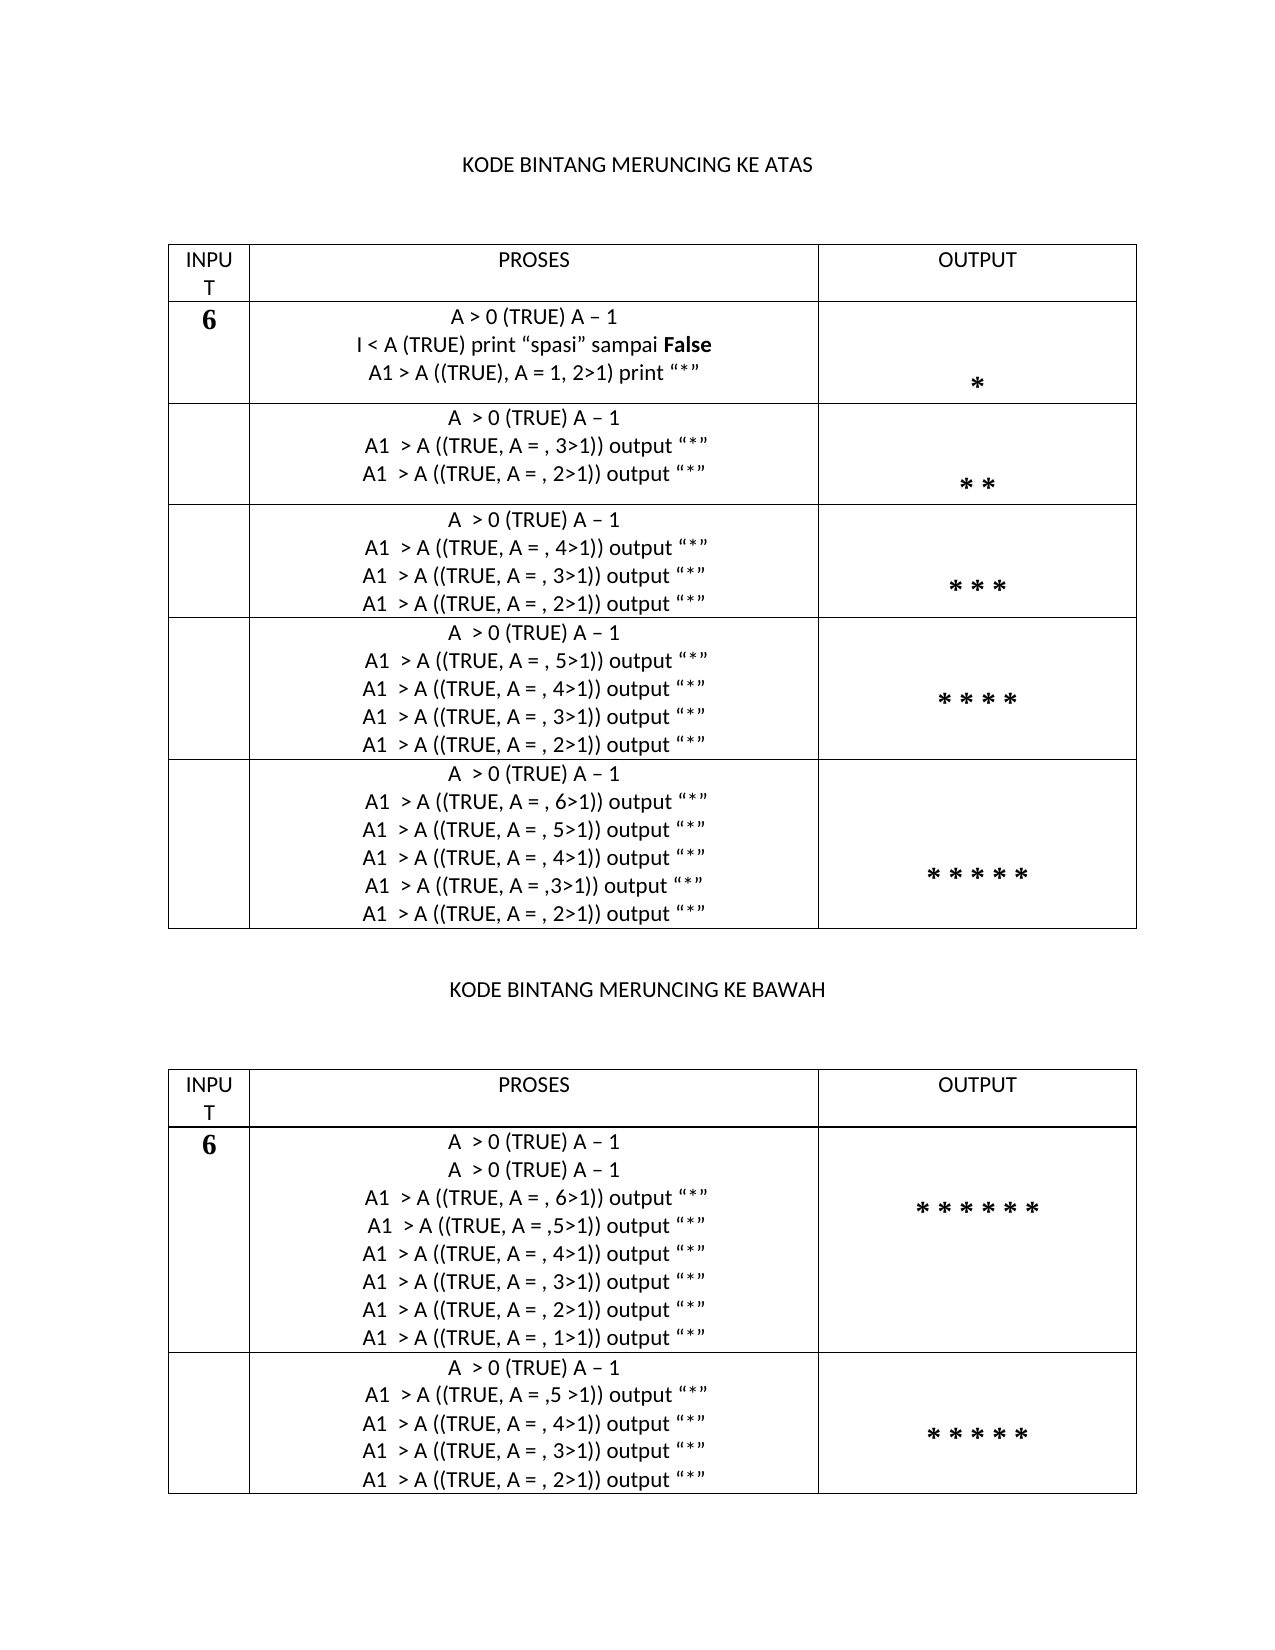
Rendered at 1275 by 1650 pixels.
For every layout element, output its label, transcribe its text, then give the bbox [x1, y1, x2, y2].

table_cell * [819, 302, 1136, 402]
table_cell [169, 505, 249, 617]
table_header PROSES [250, 1070, 818, 1126]
table_cell [169, 404, 249, 504]
table_cell A > 0 (TRUE) A – 1 A1 > A ((TRUE, A = , 6>1)) output “*” A1 > A ((TRUE, A = , 5>1)) output “*” A1 > A ((TRUE, A = , 4>1)) output “*” A1 > A ((TRUE, A = ,3>1)) output “*” A1 > A ((TRUE, A = , 2>1)) output “*” [250, 760, 818, 928]
table_cell A > 0 (TRUE) A – 1 I < A (TRUE) print “spasi” sampai False A1 > A ((TRUE), A = 1, 2>1) print “*” [250, 302, 818, 402]
table_cell [169, 760, 249, 928]
table_header INPUT [169, 245, 249, 301]
table_cell A > 0 (TRUE) A – 1 A1 > A ((TRUE, A = , 3>1)) output “*” A1 > A ((TRUE, A = , 2>1)) output “*” [250, 404, 818, 504]
table_cell A > 0 (TRUE) A – 1 A1 > A ((TRUE, A = , 5>1)) output “*” A1 > A ((TRUE, A = , 4>1)) output “*” A1 > A ((TRUE, A = , 3>1)) output “*” A1 > A ((TRUE, A = , 2>1)) output “*” [250, 618, 818, 758]
table_header OUTPUT [819, 245, 1136, 301]
table_header PROSES [250, 245, 818, 301]
table_cell A > 0 (TRUE) A – 1 A1 > A ((TRUE, A = , 4>1)) output “*” A1 > A ((TRUE, A = , 3>1)) output “*” A1 > A ((TRUE, A = , 2>1)) output “*” [250, 505, 818, 617]
table_cell 6 [169, 1128, 249, 1352]
table_cell A > 0 (TRUE) A – 1 A > 0 (TRUE) A – 1 A1 > A ((TRUE, A = , 6>1)) output “*” A1 > A ((TRUE, A = ,5>1)) output “*” A1 > A ((TRUE, A = , 4>1)) output “*” A1 > A ((TRUE, A = , 3>1)) output “*” A1 > A ((TRUE, A = , 2>1)) output “*” A1 > A ((TRUE, A = , 1>1)) output “*” [250, 1128, 818, 1352]
table_cell 6 [169, 302, 249, 402]
table_cell * * * * * [819, 1353, 1136, 1493]
table_cell * * * * [819, 618, 1136, 758]
table_cell * * * * * [819, 760, 1136, 928]
text KODE BINTANG MERUNCING KE ATAS [150, 150, 1125, 178]
table_header INPUT [169, 1070, 249, 1126]
table_header OUTPUT [819, 1070, 1136, 1126]
table_cell * * * [819, 505, 1136, 617]
table_cell * * [819, 404, 1136, 504]
table_cell * * * * * * [819, 1128, 1136, 1352]
text KODE BINTANG MERUNCING KE BAWAH [150, 976, 1125, 1003]
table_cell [250, 1353, 818, 1493]
table_cell [169, 1353, 249, 1493]
table_cell [169, 618, 249, 758]
